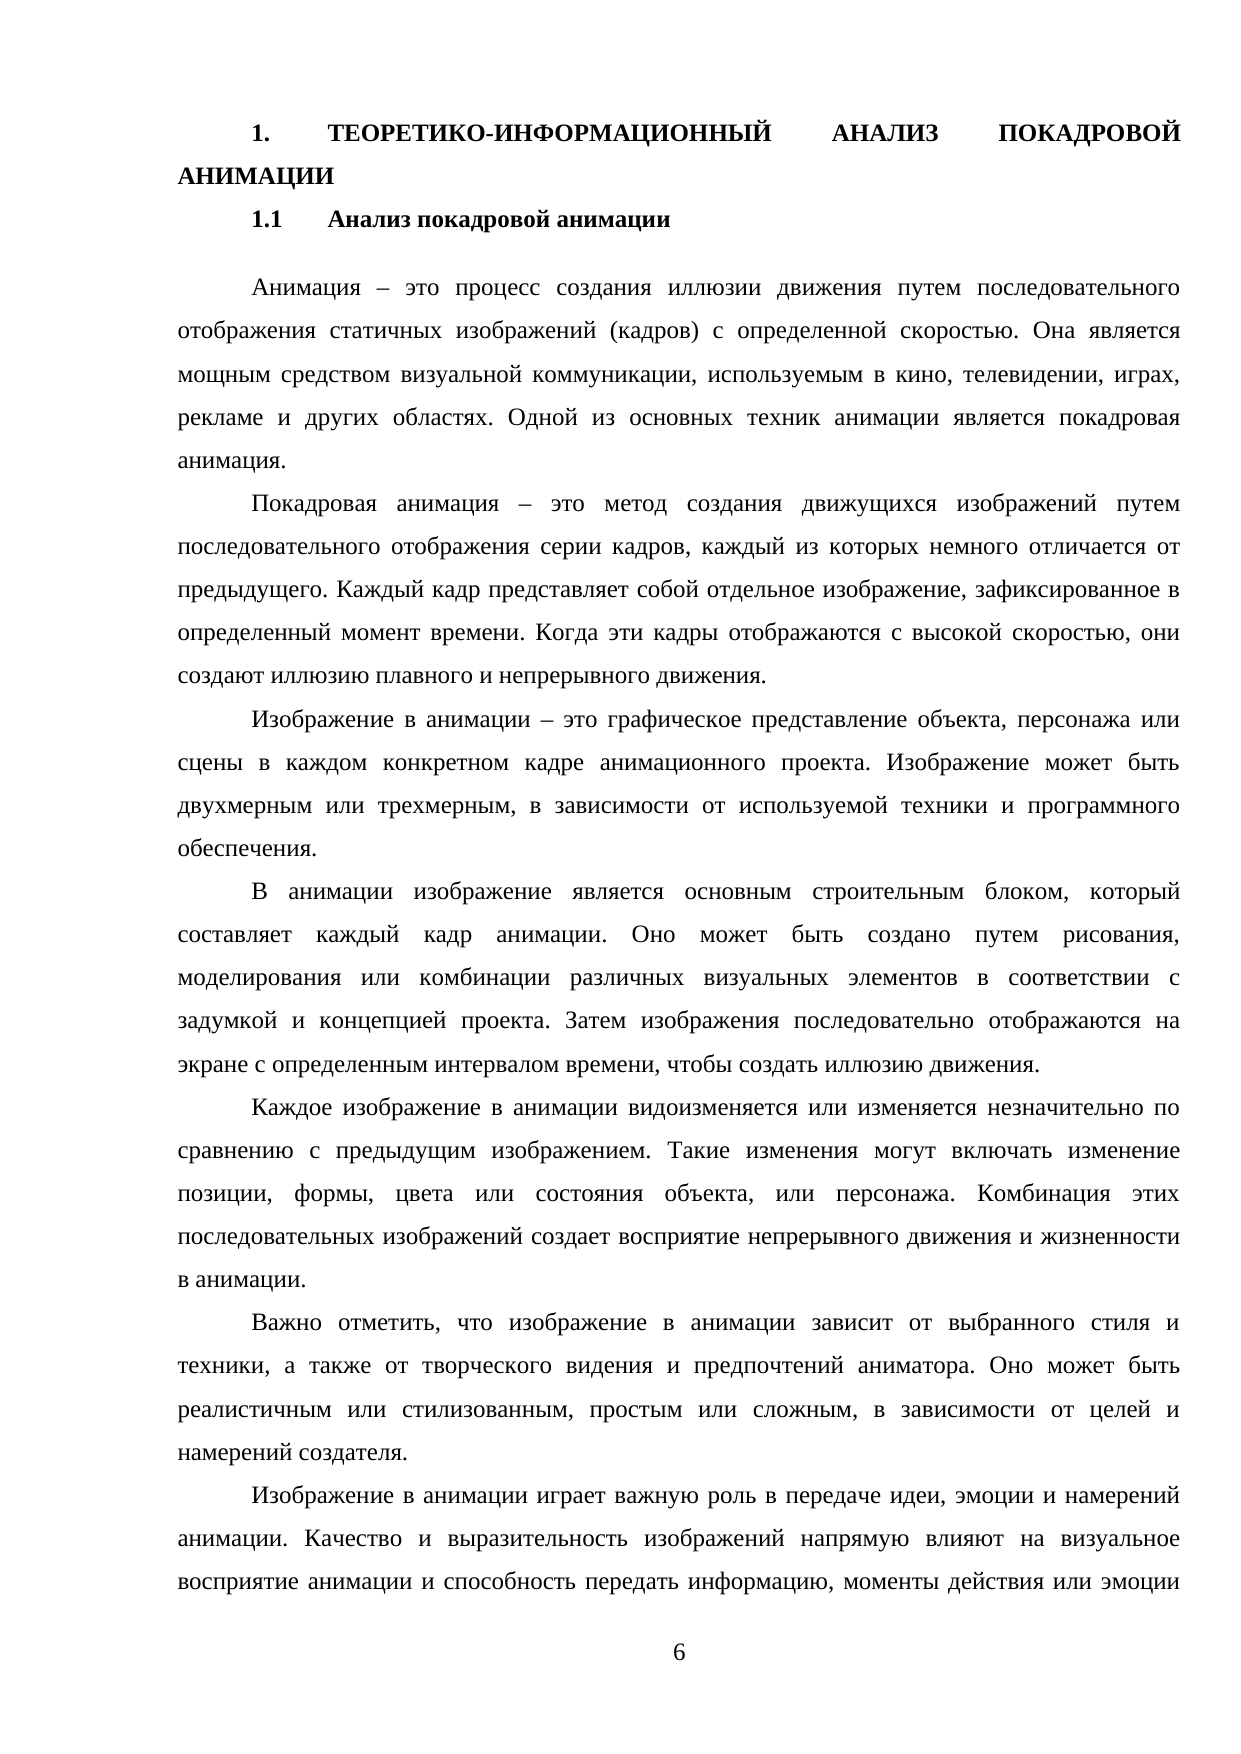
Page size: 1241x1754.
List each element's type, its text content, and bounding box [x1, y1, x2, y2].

subtitle ТЕОРЕТИКО-ИНФОРМАЦИОННЫЙ АНАЛИЗ ПОКАДРОВОЙ АНИМАЦИИ [177, 118, 1181, 190]
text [177, 1480, 1181, 1595]
text В анимации изображение является основным строительным блоком, который составляет каждый кадр анимации. Оно может быть создано путем рисования, моделирования или комбинации различных визуальных элементов в соответствии с задумкой и концепцией проекта. Затем изображения последовательно отображаются на экране с определенным интервалом времени, чтобы создать иллюзию движения. [177, 876, 1181, 1077]
subtitle Анализ покадровой анимации [192, 204, 1181, 233]
text Изображение в анимации – это графическое представление объекта, персонажа или сцены в каждом конкретном кадре анимационного проекта. Изображение может быть двухмерным или трехмерным, в зависимости от используемой техники и программного обеспечения. [177, 704, 1181, 862]
text Каждое изображение в анимации видоизменяется или изменяется незначительно по сравнению с предыдущим изображением. Такие изменения могут включать изменение позиции, формы, цвета или состояния объекта, или персонажа. Комбинация этих последовательных изображений создает восприятие непрерывного движения и жизненности в анимации. [177, 1092, 1181, 1293]
text Покадровая анимация – это метод создания движущихся изображений путем последовательного отображения серии кадров, каждый из которых немного отличается от предыдущего. Каждый кадр представляет собой отдельное изображение, зафиксированное в определенный момент времени. Когда эти кадры отображаются с высокой скоростью, они создают иллюзию плавного и непрерывного движения. [177, 488, 1181, 689]
text Анимация – это процесс создания иллюзии движения путем последовательного отображения статичных изображений (кадров) с определенной скоростью. Она является мощным средством визуальной коммуникации, используемым в кино, телевидении, играх, рекламе и других областях. Одной из основных техник анимации является покадровая анимация. [177, 272, 1181, 474]
text Важно отметить, что изображение в анимации зависит от выбранного стиля и техники, а также от творческого видения и предпочтений аниматора. Оно может быть реалистичным или стилизованным, простым или сложным, в зависимости от целей и намерений создателя. [177, 1307, 1181, 1466]
